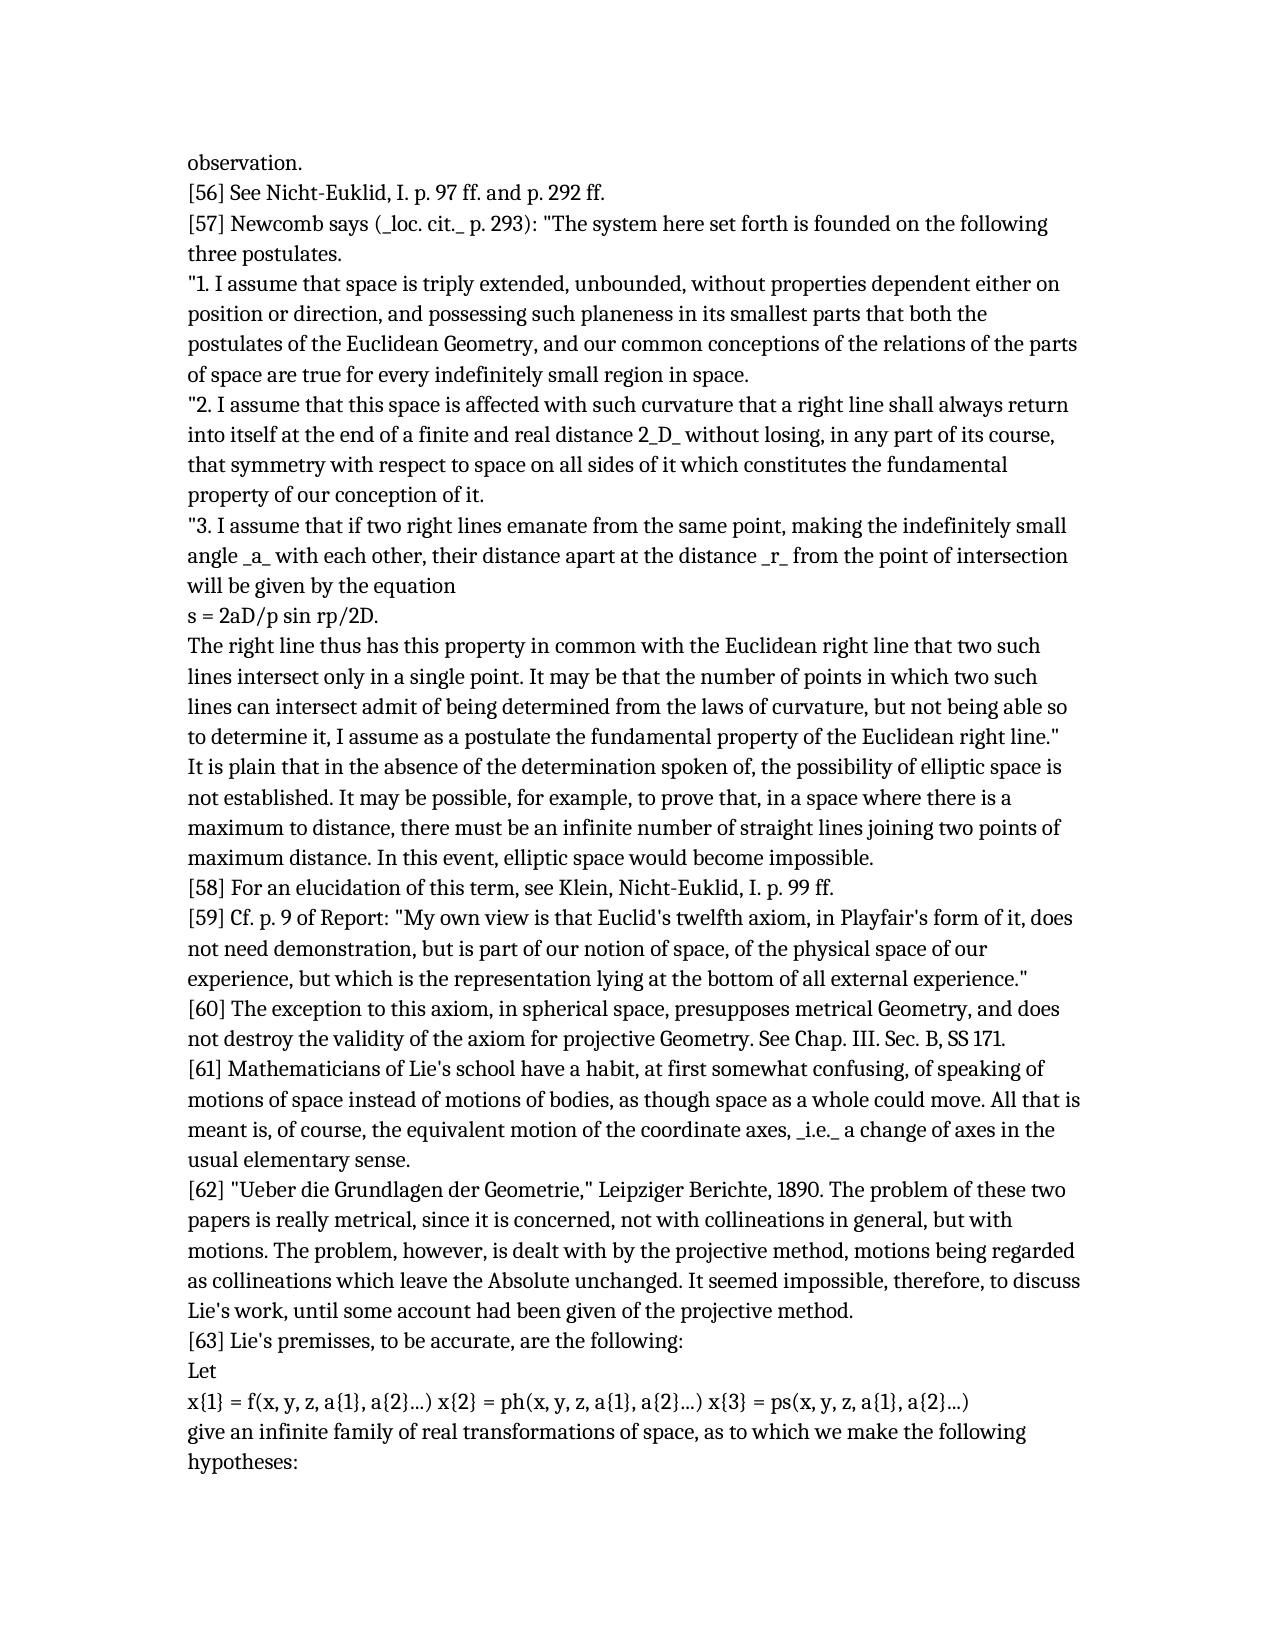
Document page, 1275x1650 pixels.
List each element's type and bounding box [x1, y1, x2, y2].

text [187, 150, 1087, 1475]
